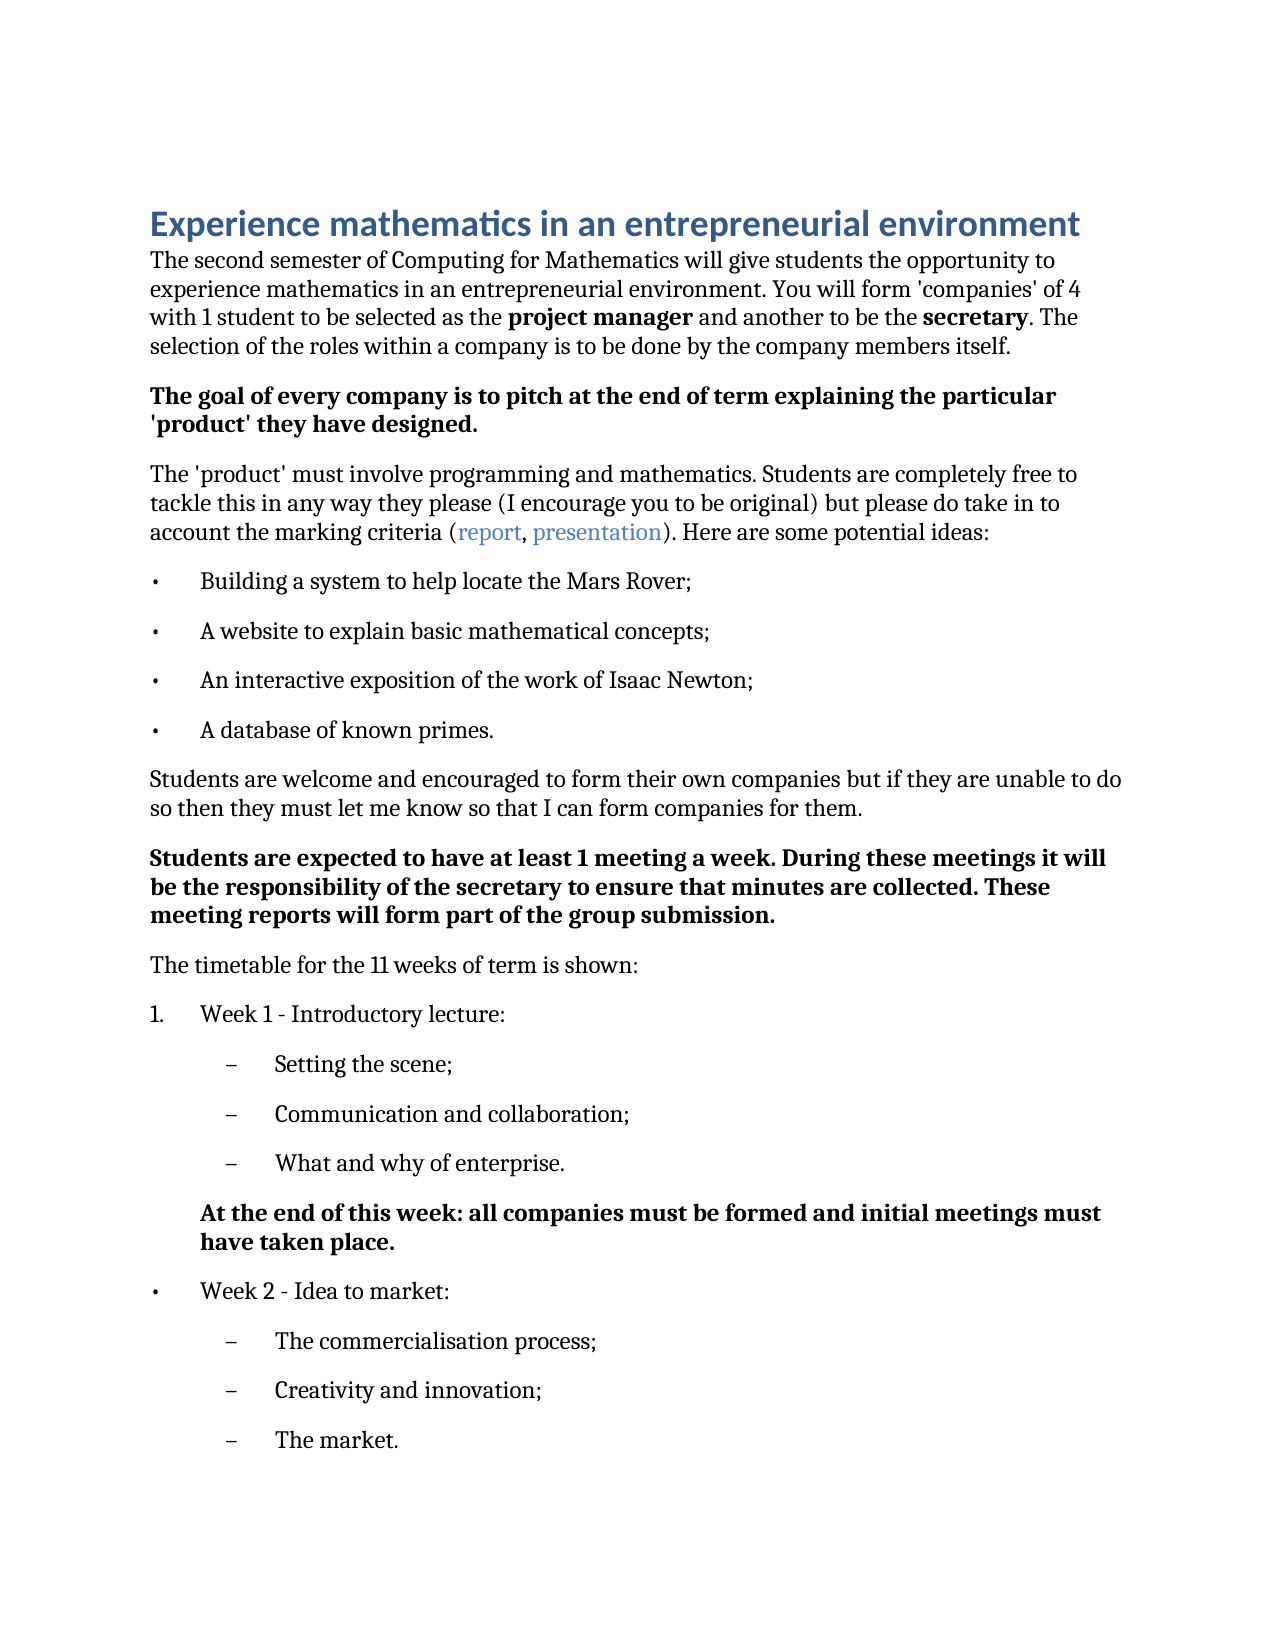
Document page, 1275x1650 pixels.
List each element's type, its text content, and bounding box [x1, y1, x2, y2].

text Students are expected to have at least 1 meeting a week. During these meetings it will be the responsibility of the secretary to ensure that minutes are collected. These meeting reports will form part of the group submission. [150, 844, 1125, 930]
list Creativity and innovation; [225, 1376, 1125, 1405]
list The market. [225, 1426, 1125, 1454]
list Communication and collaboration; [225, 1099, 1125, 1128]
list Building a system to help locate the Mars Rover; [150, 567, 1125, 596]
list Week 2 - Idea to market: [150, 1277, 1125, 1306]
list Week 1 - Introductory lecture: [150, 1000, 1125, 1029]
list The commercialisation process; [225, 1327, 1125, 1355]
list A database of known primes. [150, 716, 1125, 744]
text The timetable for the 11 weeks of term is shown: [150, 951, 1125, 979]
list An interactive exposition of the work of Isaac Newton; [150, 666, 1125, 695]
text The second semester of Computing for Mathematics will give students the opportunity to experience mathematics in an entrepreneurial environment. You will form 'companies' of 4 with 1 student to be selected as the project manager and another to be the secretary. The selection of the roles within a company is to be done by the company members itself. [150, 246, 1125, 361]
text The goal of every company is to pitch at the end of term explaining the particular 'product' they have designed. [150, 382, 1125, 439]
list At the end of this week: all companies must be formed and initial meetings must have taken place. [150, 1199, 1125, 1256]
list Setting the scene; [225, 1050, 1125, 1079]
list A website to explain basic mathematical concepts; [150, 617, 1125, 645]
text Students are welcome and encouraged to form their own companies but if they are unable to do so then they must let me know so that I can form companies for them. [150, 765, 1125, 823]
list What and why of enterprise. [225, 1149, 1125, 1178]
subtitle Experience mathematics in an entrepreneurial environment [150, 200, 1125, 246]
text The 'product' must involve programming and mathematics. Students are completely free to tackle this in any way they please (I encourage you to be original) but please do take in to account the marking criteria (report, presentation). Here are some potential ideas: [150, 460, 1125, 546]
